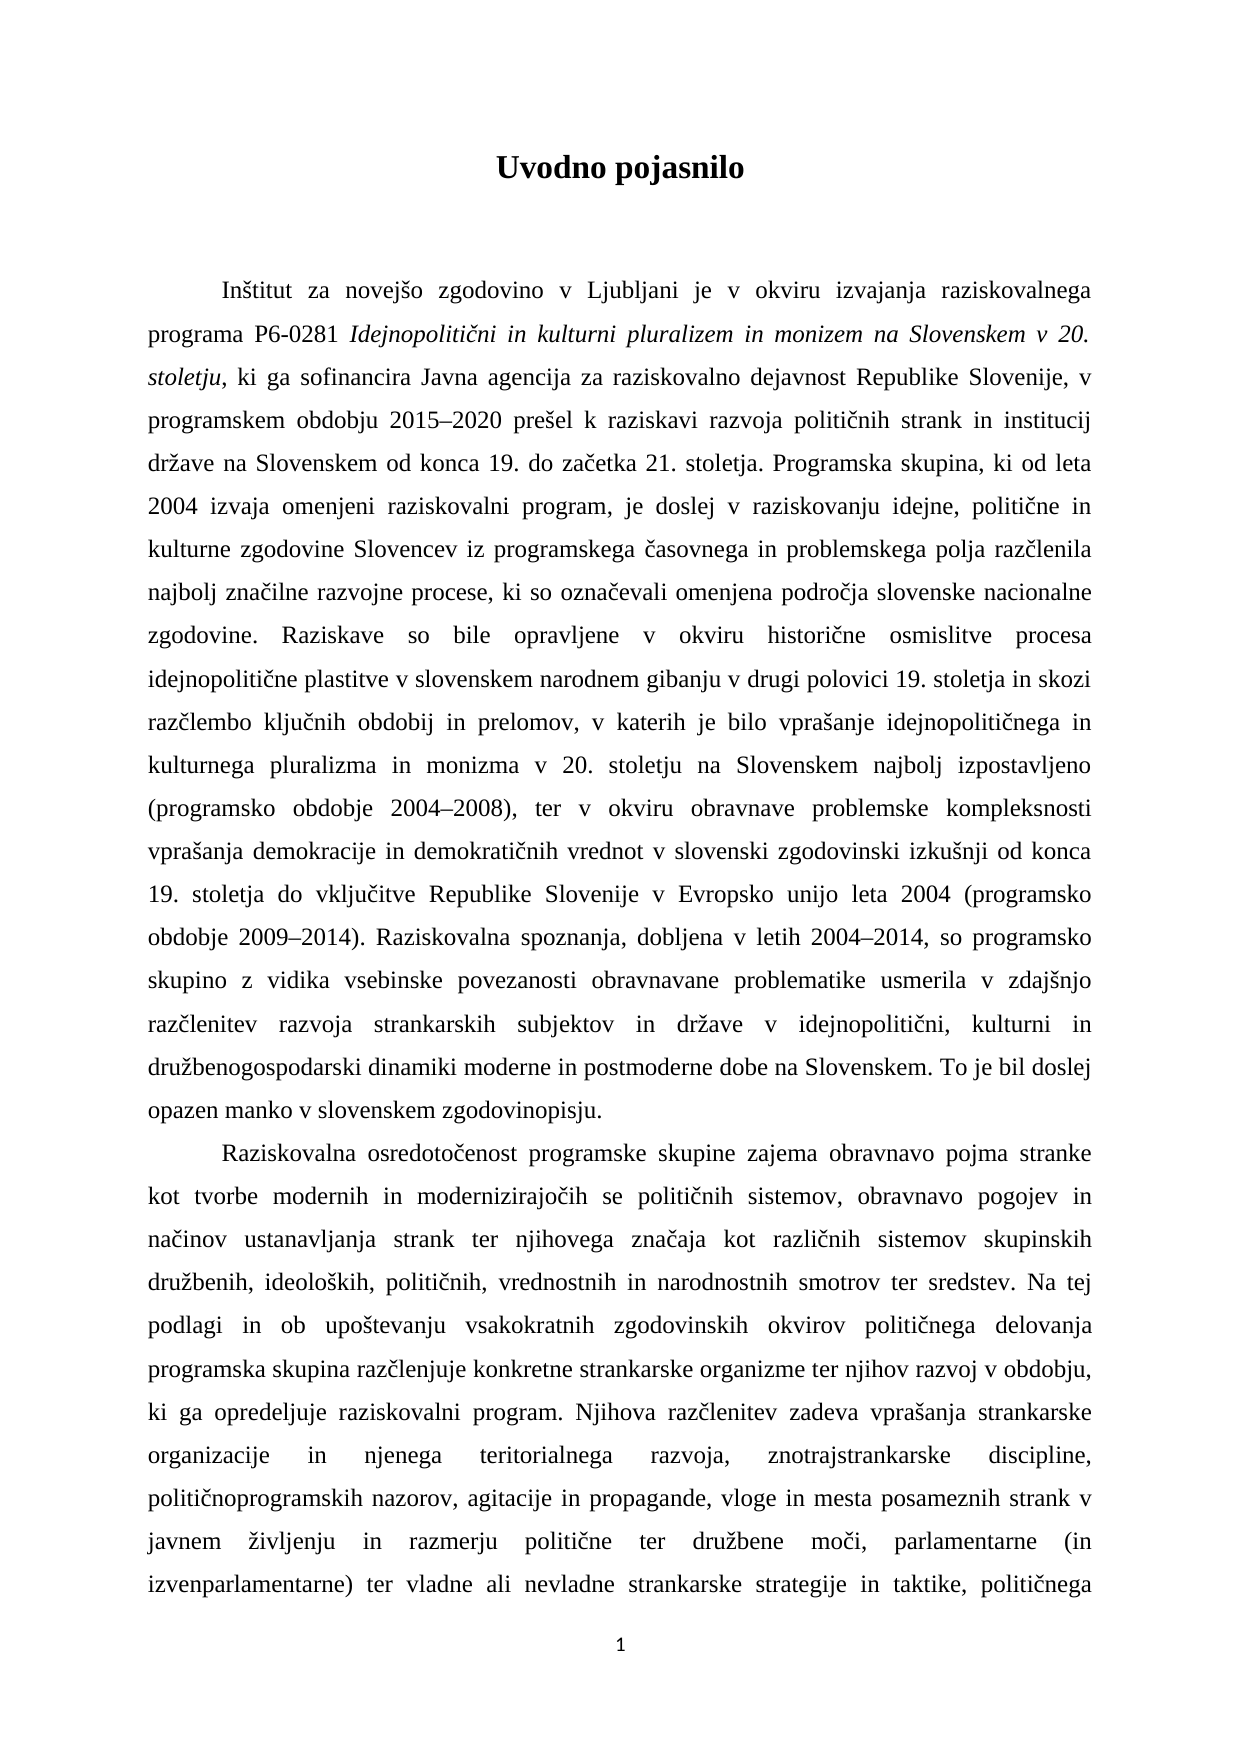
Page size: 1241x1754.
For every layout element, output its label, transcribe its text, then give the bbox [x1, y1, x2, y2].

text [148, 1138, 1093, 1598]
text Inštitut za novejšo zgodovino v Ljubljani je v okviru izvajanja raziskovalnega programa P6-0281 Idejnopolitični in kulturni pluralizem in monizem na Slovenskem v 20. stoletju, ki ga sofinancira Javna agencija za raziskovalno dejavnost Republike Slovenije, v programskem obdobju 2015–2020 prešel k raziskavi razvoja političnih strank in institucij države na Slovenskem od konca 19. do začetka 21. stoletja. Programska skupina, ki od leta 2004 izvaja omenjeni raziskovalni program, je doslej v raziskovanju idejne, politične in kulturne zgodovine Slovencev iz programskega časovnega in problemskega polja razčlenila najbolj značilne razvojne procese, ki so označevali omenjena področja slovenske nacionalne zgodovine. Raziskave so bile opravljene v okviru historične osmislitve procesa idejnopolitične plastitve v slovenskem narodnem gibanju v drugi polovici 19. stoletja in skozi razčlembo ključnih obdobij in prelomov, v katerih je bilo vprašanje idejnopolitičnega in kulturnega pluralizma in monizma v 20. stoletju na Slovenskem najbolj izpostavljeno (programsko obdobje 2004–2008), ter v okviru obravnave problemske kompleksnosti vprašanja demokracije in demokratičnih vrednot v slovenski zgodovinski izkušnji od konca 19. stoletja do vključitve Republike Slovenije v Evropsko unijo leta 2004 (programsko obdobje 2009–2014). Raziskovalna spoznanja, dobljena v letih 2004–2014, so programsko skupino z vidika vsebinske povezanosti obravnavane problematike usmerila v zdajšnjo razčlenitev razvoja strankarskih subjektov in države v idejnopolitični, kulturni in družbenogospodarski dinamiki moderne in postmoderne dobe na Slovenskem. To je bil doslej opazen manko v slovenskem zgodovinopisju. [148, 276, 1093, 1124]
text Uvodno pojasnilo [148, 148, 1093, 186]
